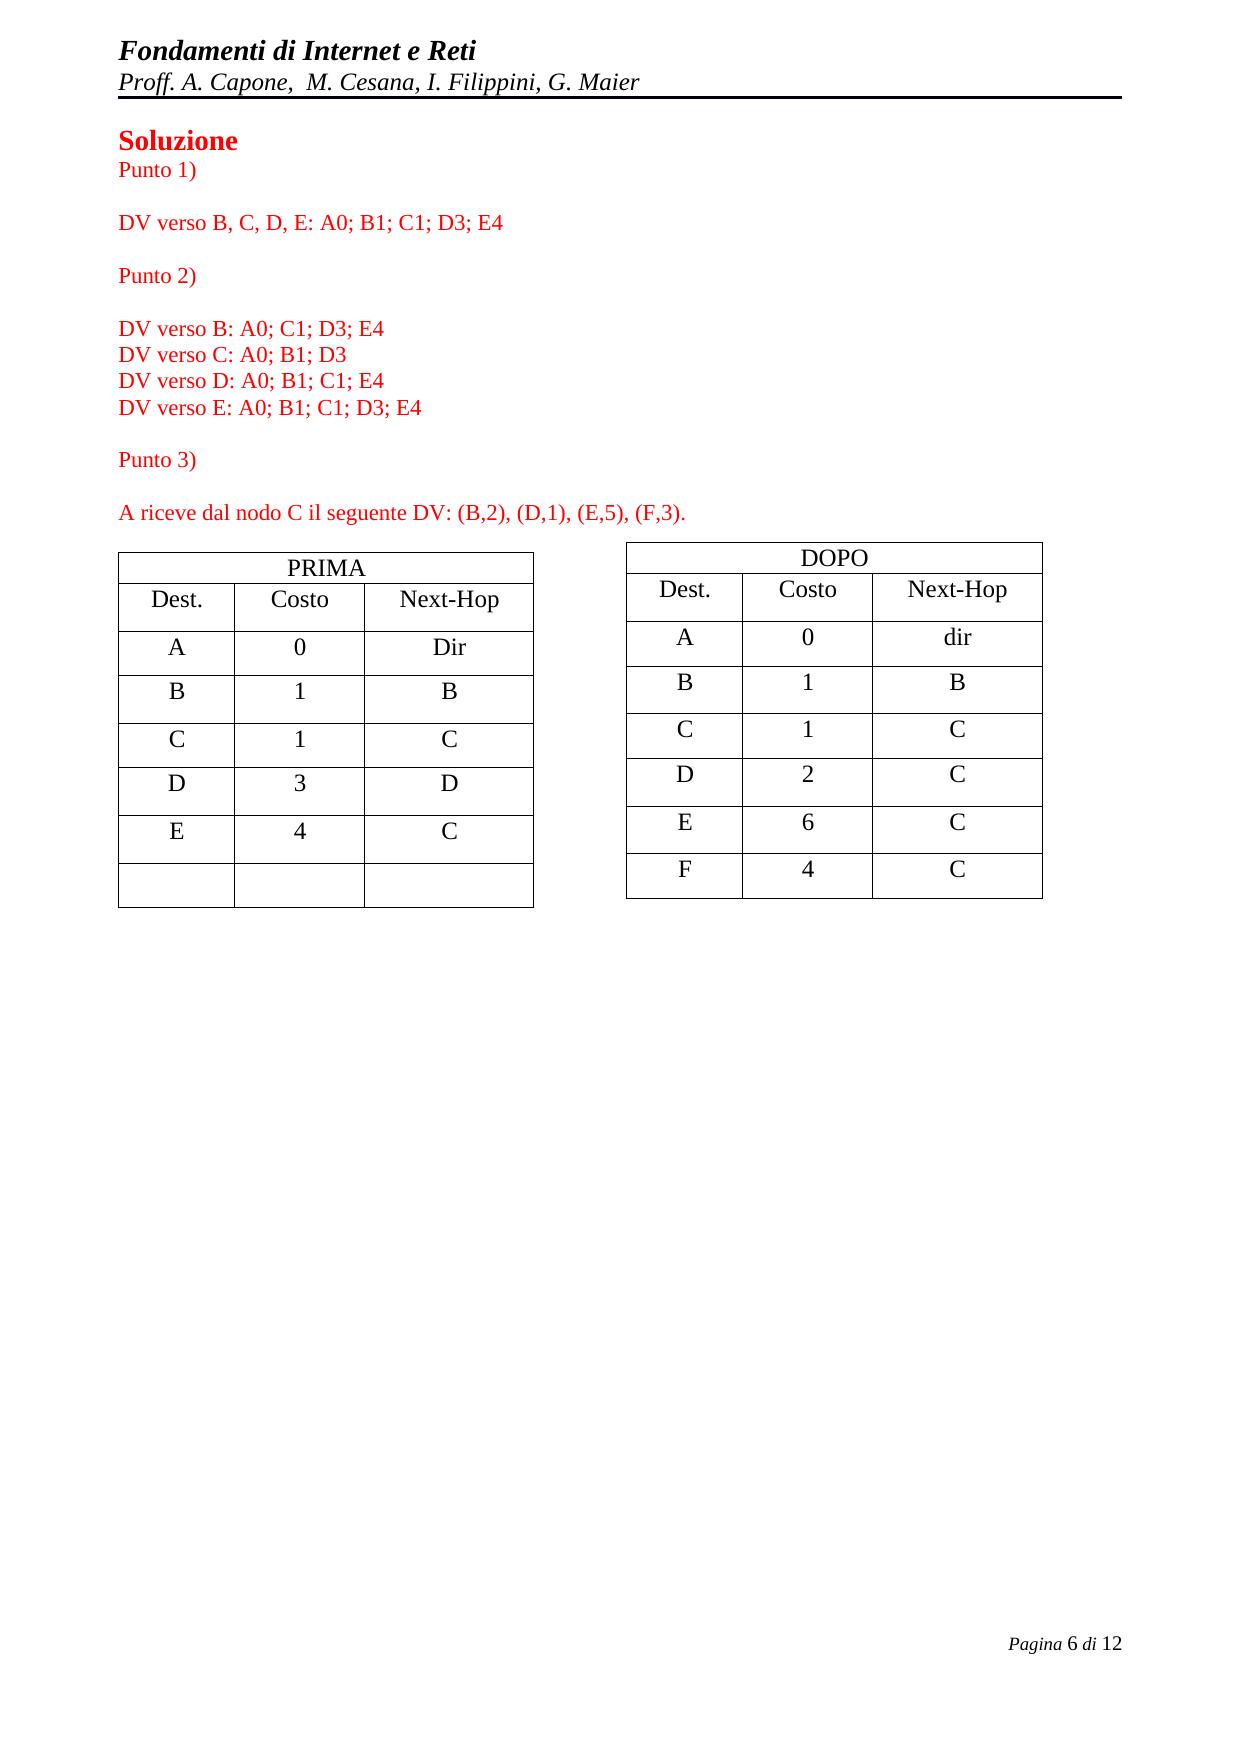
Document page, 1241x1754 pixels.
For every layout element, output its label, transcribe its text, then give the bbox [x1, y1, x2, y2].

text DV verso E: A0; B1; C1; D3; E4 [118, 394, 1122, 420]
table_cell [119, 864, 234, 907]
table_cell Costo [235, 584, 364, 631]
table_cell E [119, 816, 234, 863]
table_cell Costo [743, 574, 872, 621]
table_cell B [365, 676, 533, 723]
table_cell 2 [743, 759, 872, 806]
table_cell Dest. [627, 574, 742, 621]
table_cell 4 [235, 816, 364, 863]
table_cell 6 [743, 807, 872, 853]
table_cell dir [873, 622, 1042, 666]
table_cell D [119, 768, 234, 815]
table_cell C [365, 816, 533, 863]
table_cell C [119, 724, 234, 767]
text DV verso B, C, D, E: A0; B1; C1; D3; E4 [118, 209, 1122, 236]
table_cell 1 [235, 724, 364, 767]
text Punto 2) [118, 262, 1122, 288]
table_cell B [627, 667, 742, 713]
table_cell 1 [235, 676, 364, 723]
table_cell Dir [365, 632, 533, 675]
text Soluzione [118, 123, 1122, 157]
text DV verso C: A0; B1; D3 [118, 341, 1122, 367]
table_cell C [873, 759, 1042, 806]
table_cell D [365, 768, 533, 815]
table_cell 0 [743, 622, 872, 666]
table_cell [235, 864, 364, 907]
text Punto 3) [118, 446, 1122, 473]
table_cell A [119, 632, 234, 675]
text Punto 1) [118, 157, 1122, 183]
table_cell Next-Hop [365, 584, 533, 631]
table_cell B [119, 676, 234, 723]
text A riceve dal nodo C il seguente DV: (B,2), (D,1), (E,5), (F,3). [118, 499, 1122, 526]
table_cell C [365, 724, 533, 767]
table_cell F [627, 854, 742, 898]
table_cell C [627, 714, 742, 758]
table_cell Dest. [119, 584, 234, 631]
table_cell Next-Hop [873, 574, 1042, 621]
table_cell 1 [743, 714, 872, 758]
table_header DOPO [627, 543, 1042, 573]
table_cell D [627, 759, 742, 806]
table_cell C [873, 714, 1042, 758]
table_cell 1 [743, 667, 872, 713]
table_cell [365, 864, 533, 907]
table_cell A [627, 622, 742, 666]
table_cell C [873, 807, 1042, 853]
text DV verso B: A0; C1; D3; E4 [118, 315, 1122, 341]
table_cell E [627, 807, 742, 853]
text DV verso D: A0; B1; C1; E4 [118, 367, 1122, 394]
table_cell 0 [235, 632, 364, 675]
table_cell 4 [743, 854, 872, 898]
table_cell B [873, 667, 1042, 713]
table_cell C [873, 854, 1042, 898]
table_header PRIMA [119, 553, 533, 583]
table_cell 3 [235, 768, 364, 815]
